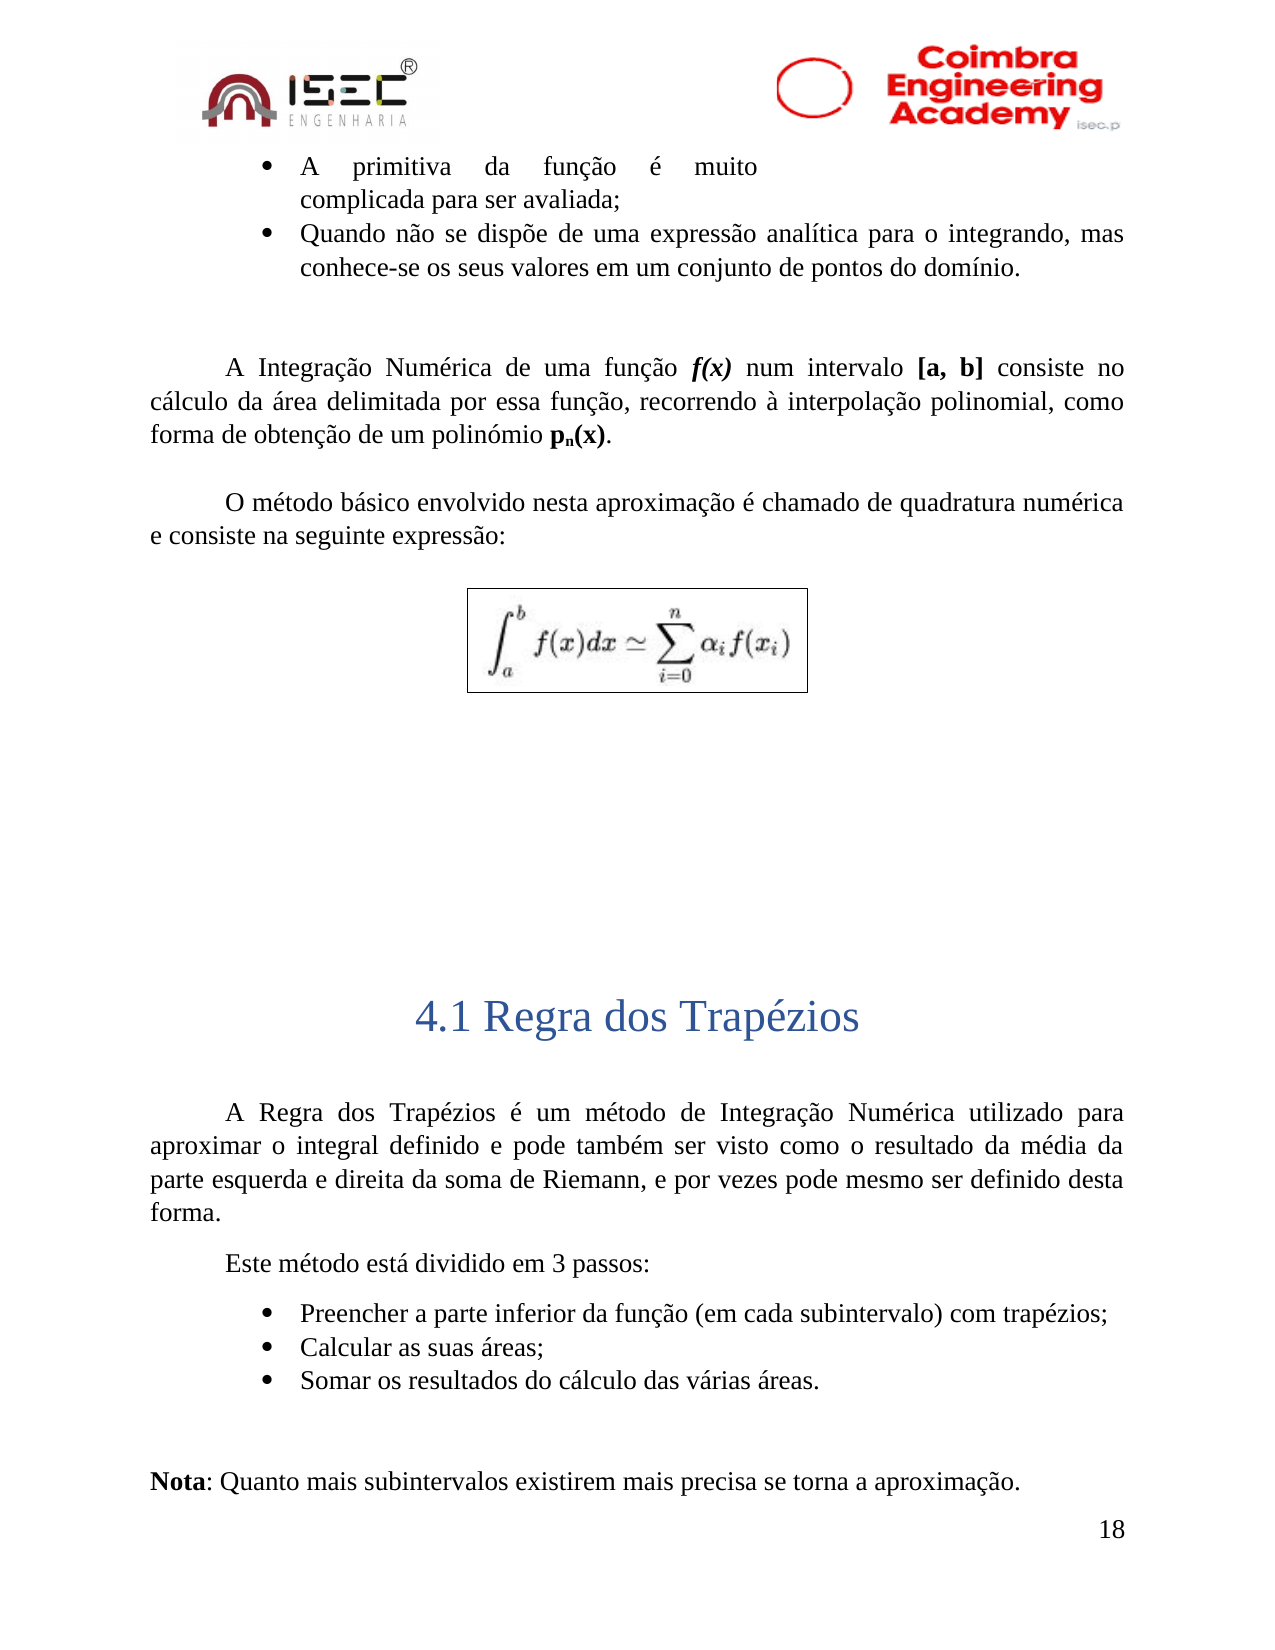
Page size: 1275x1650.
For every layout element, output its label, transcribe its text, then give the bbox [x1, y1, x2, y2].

text O método básico envolvido nesta aproximação é chamado de quadratura numérica e consiste na seguinte expressão: [150, 486, 1125, 550]
picture [168, 34, 441, 147]
picture [776, 31, 1121, 151]
list Somar os resultados do cálculo das várias áreas. [262, 1364, 1125, 1396]
list Calcular as suas áreas; [262, 1331, 1125, 1362]
list Preencher a parte inferior da função (em cada subintervalo) com trapézios; [262, 1297, 1125, 1328]
subtitle 4.1 Regra dos Trapézios [150, 989, 1125, 1041]
text A Integração Numérica de uma função f(x) num intervalo [a, b] consiste no cálculo da área delimitada por essa função, recorrendo à interpolação polinomial, como forma de obtenção de um polinómio pn(x). [150, 351, 1125, 450]
text A Regra dos Trapézios é um método de Integração Numérica utilizado para aproximar o integral definido e pode também ser visto como o resultado da média da parte esquerda e direita da soma de Riemann, e por vezes pode mesmo ser definido desta forma. [150, 1096, 1125, 1228]
text Nota: Quanto mais subintervalos existirem mais precisa se torna a aproximação. [150, 1465, 1125, 1496]
list A primitiva da função é muito complicada para ser avaliada; [262, 150, 1125, 215]
text Este método está dividido em 3 passos: [150, 1247, 1125, 1278]
list Quando não se dispõe de uma expressão analítica para o integrando, mas conhece-se os seus valores em um conjunto de pontos do domínio. [262, 217, 1125, 282]
picture [482, 595, 800, 686]
